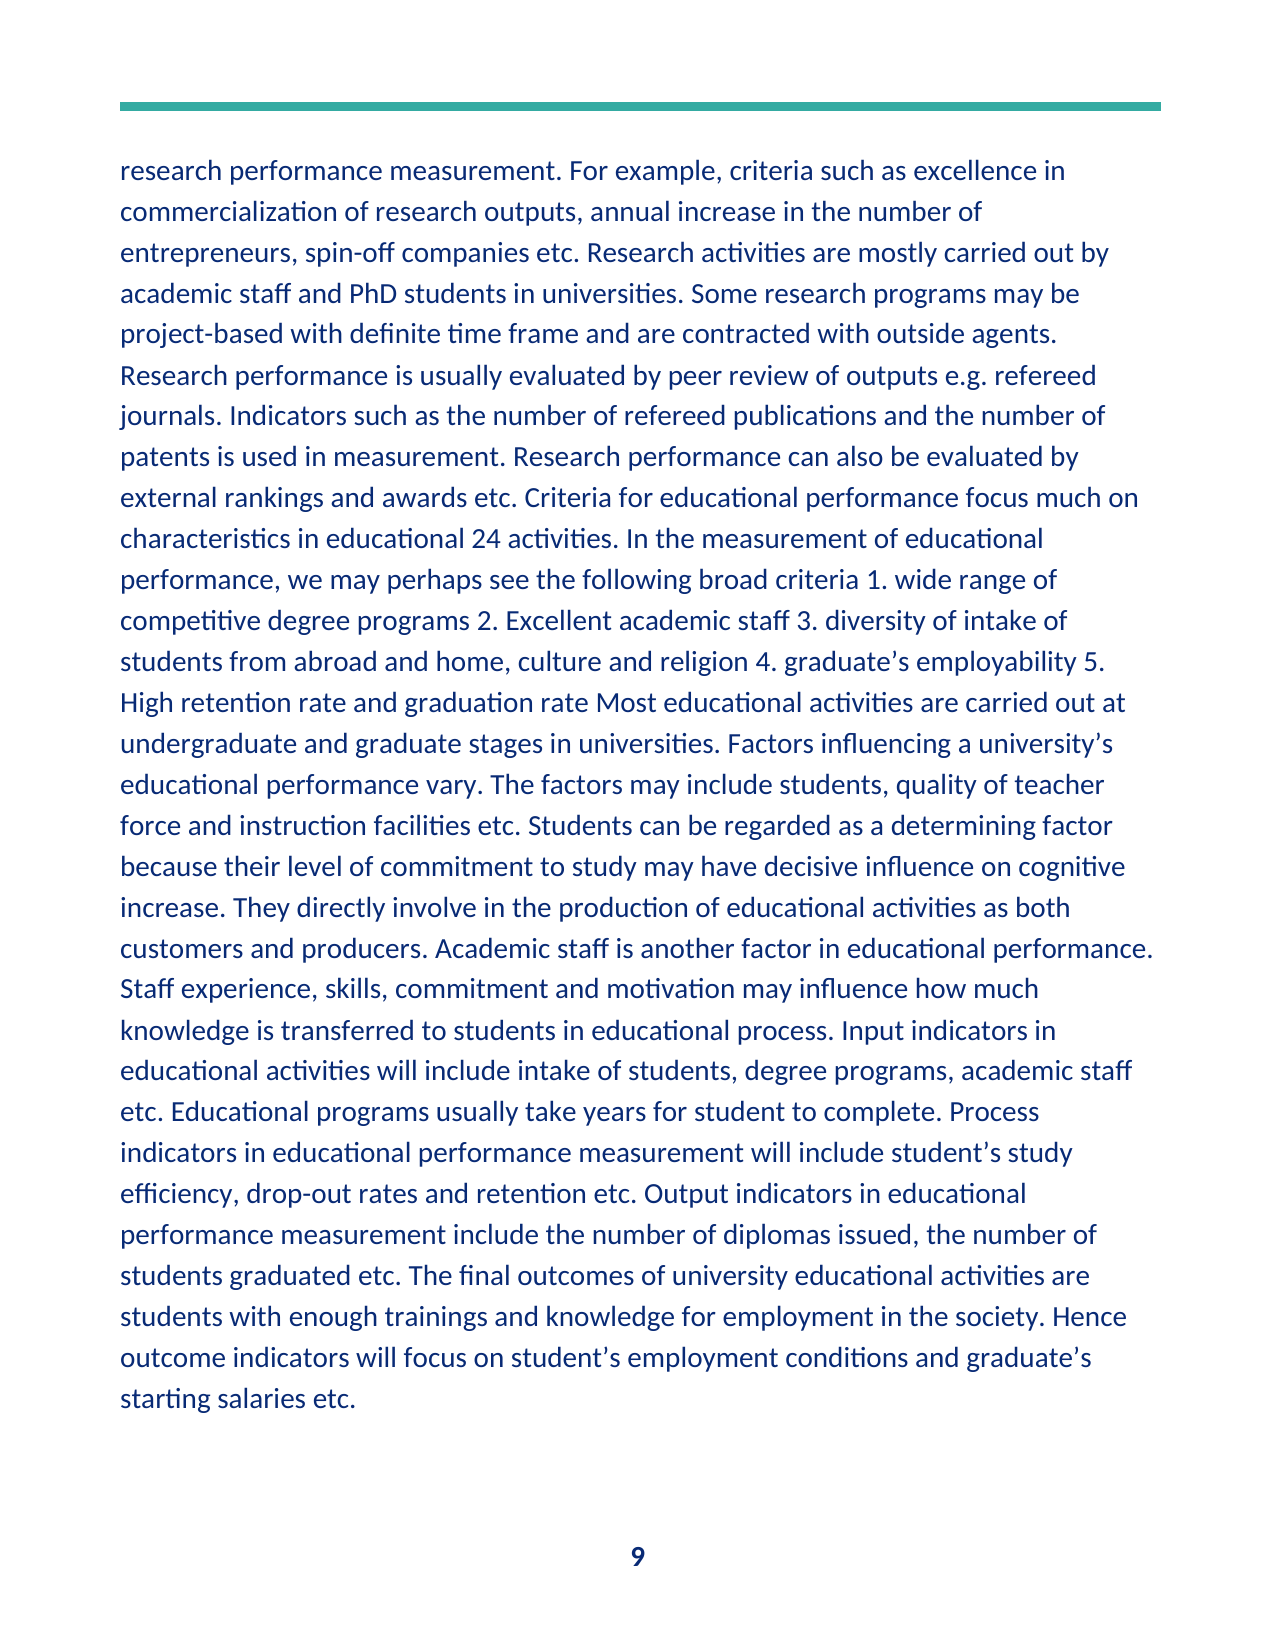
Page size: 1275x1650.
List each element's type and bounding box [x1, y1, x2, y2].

text [120, 152, 1155, 1416]
